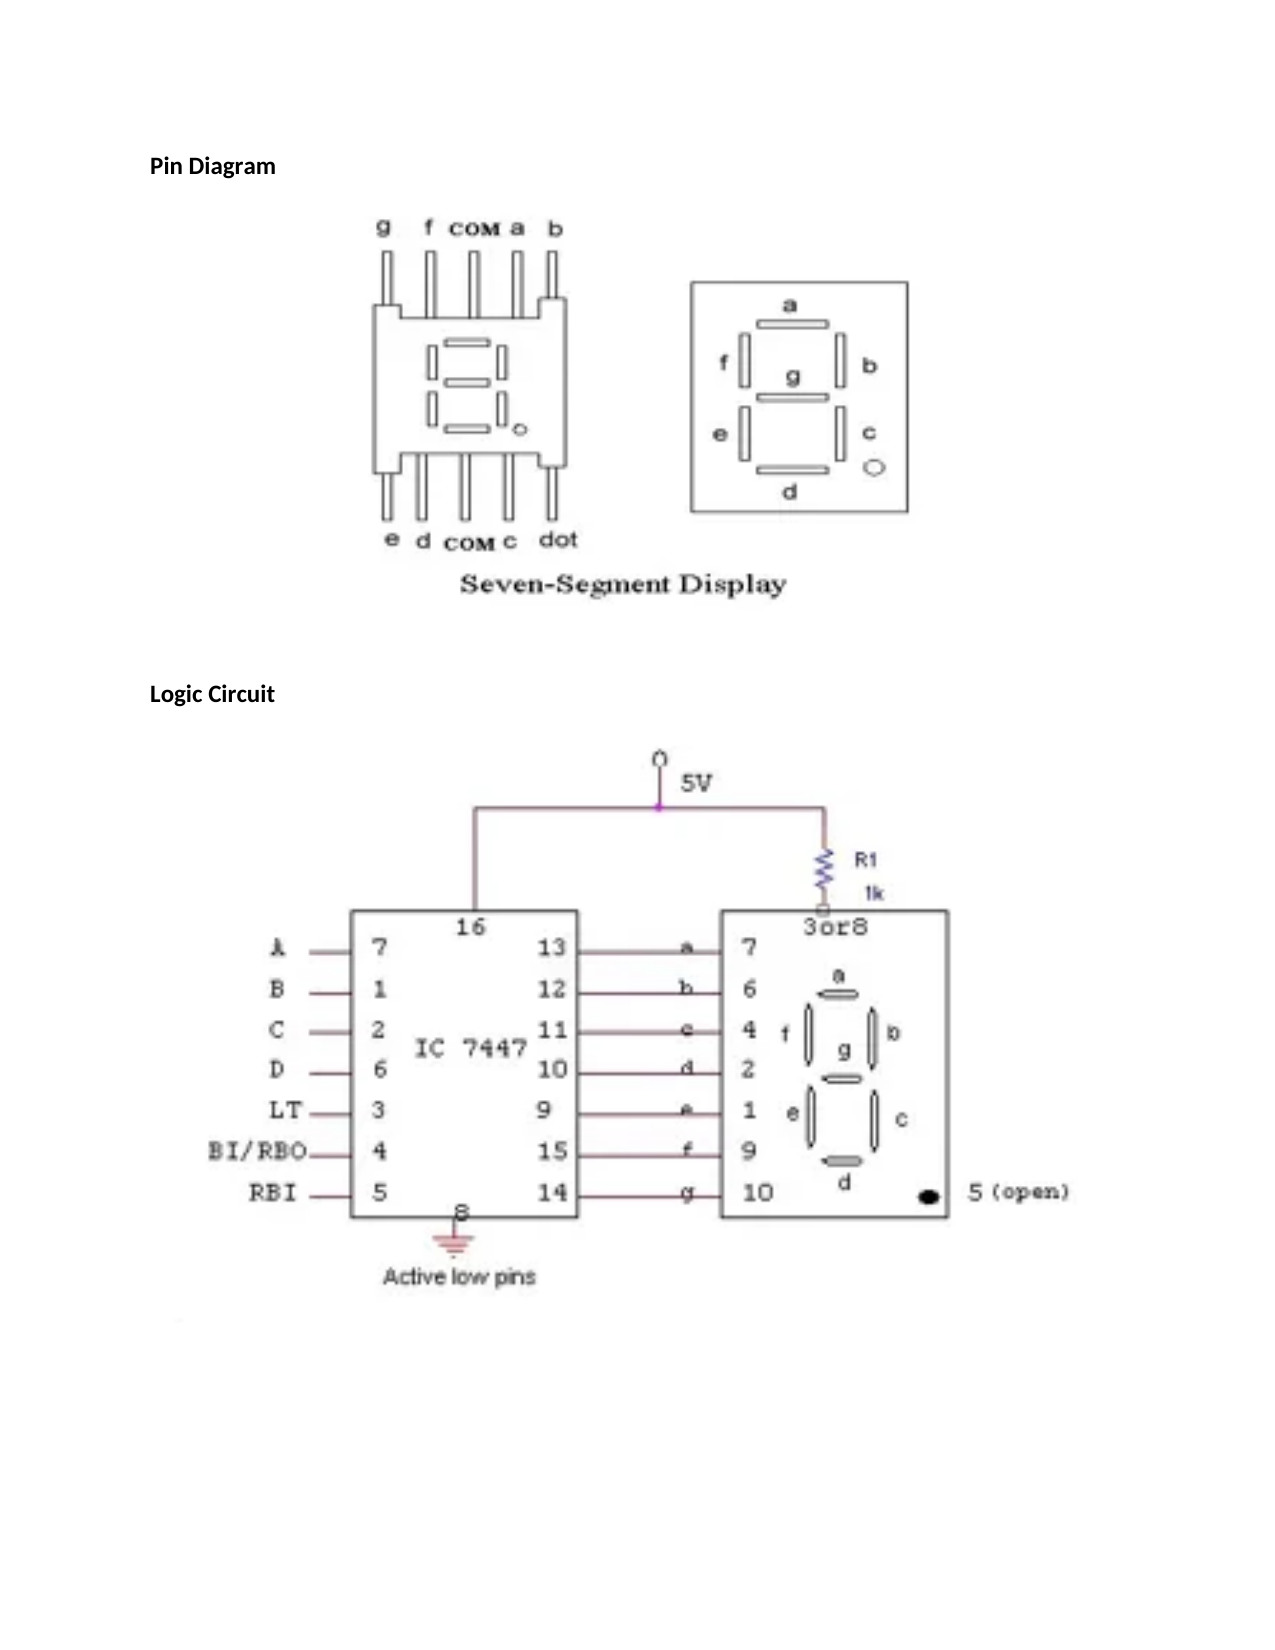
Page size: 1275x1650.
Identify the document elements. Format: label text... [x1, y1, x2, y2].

text Logic Circuit [150, 678, 1125, 708]
picture [173, 727, 1102, 1323]
text Pin Diagram [150, 150, 1125, 181]
picture [314, 199, 961, 613]
